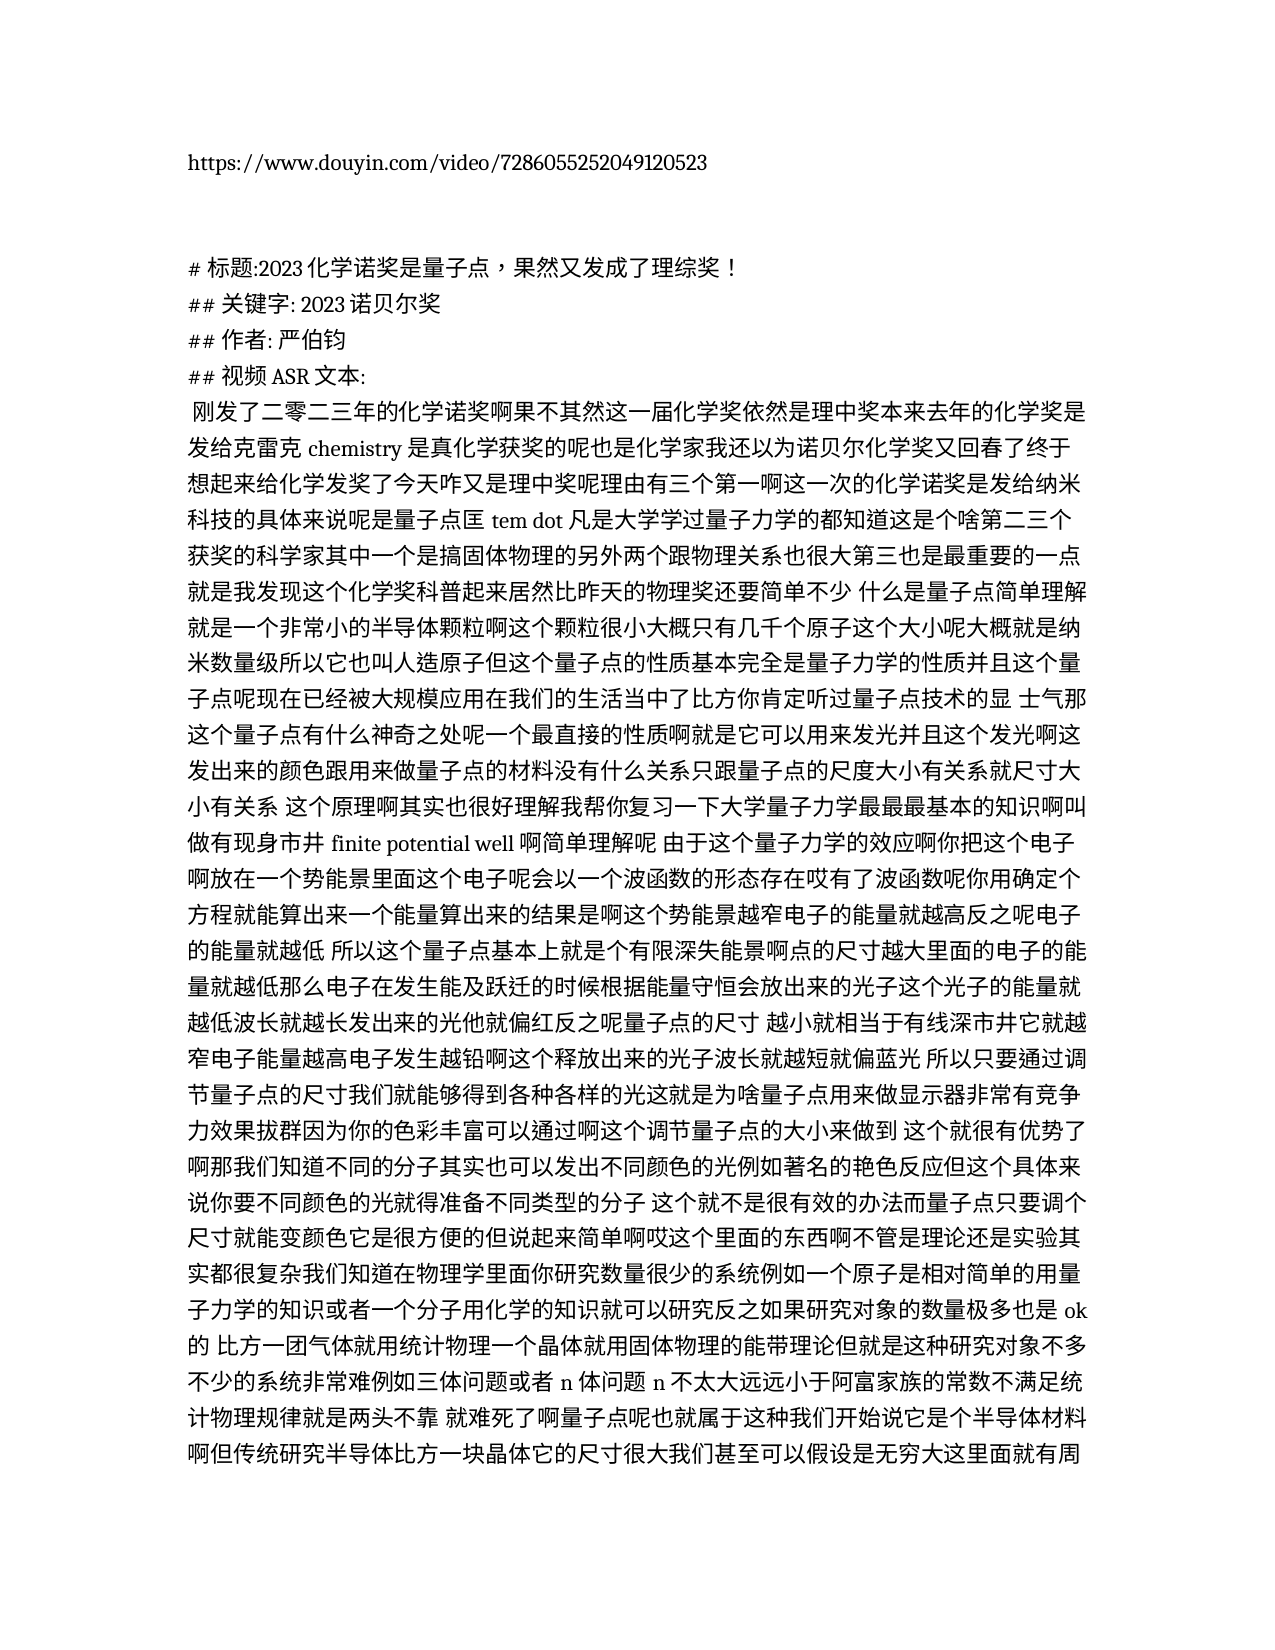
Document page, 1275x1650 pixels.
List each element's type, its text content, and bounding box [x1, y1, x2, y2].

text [187, 252, 1087, 1469]
text https://www.douyin.com/video/7286055252049120523 [187, 150, 1087, 176]
